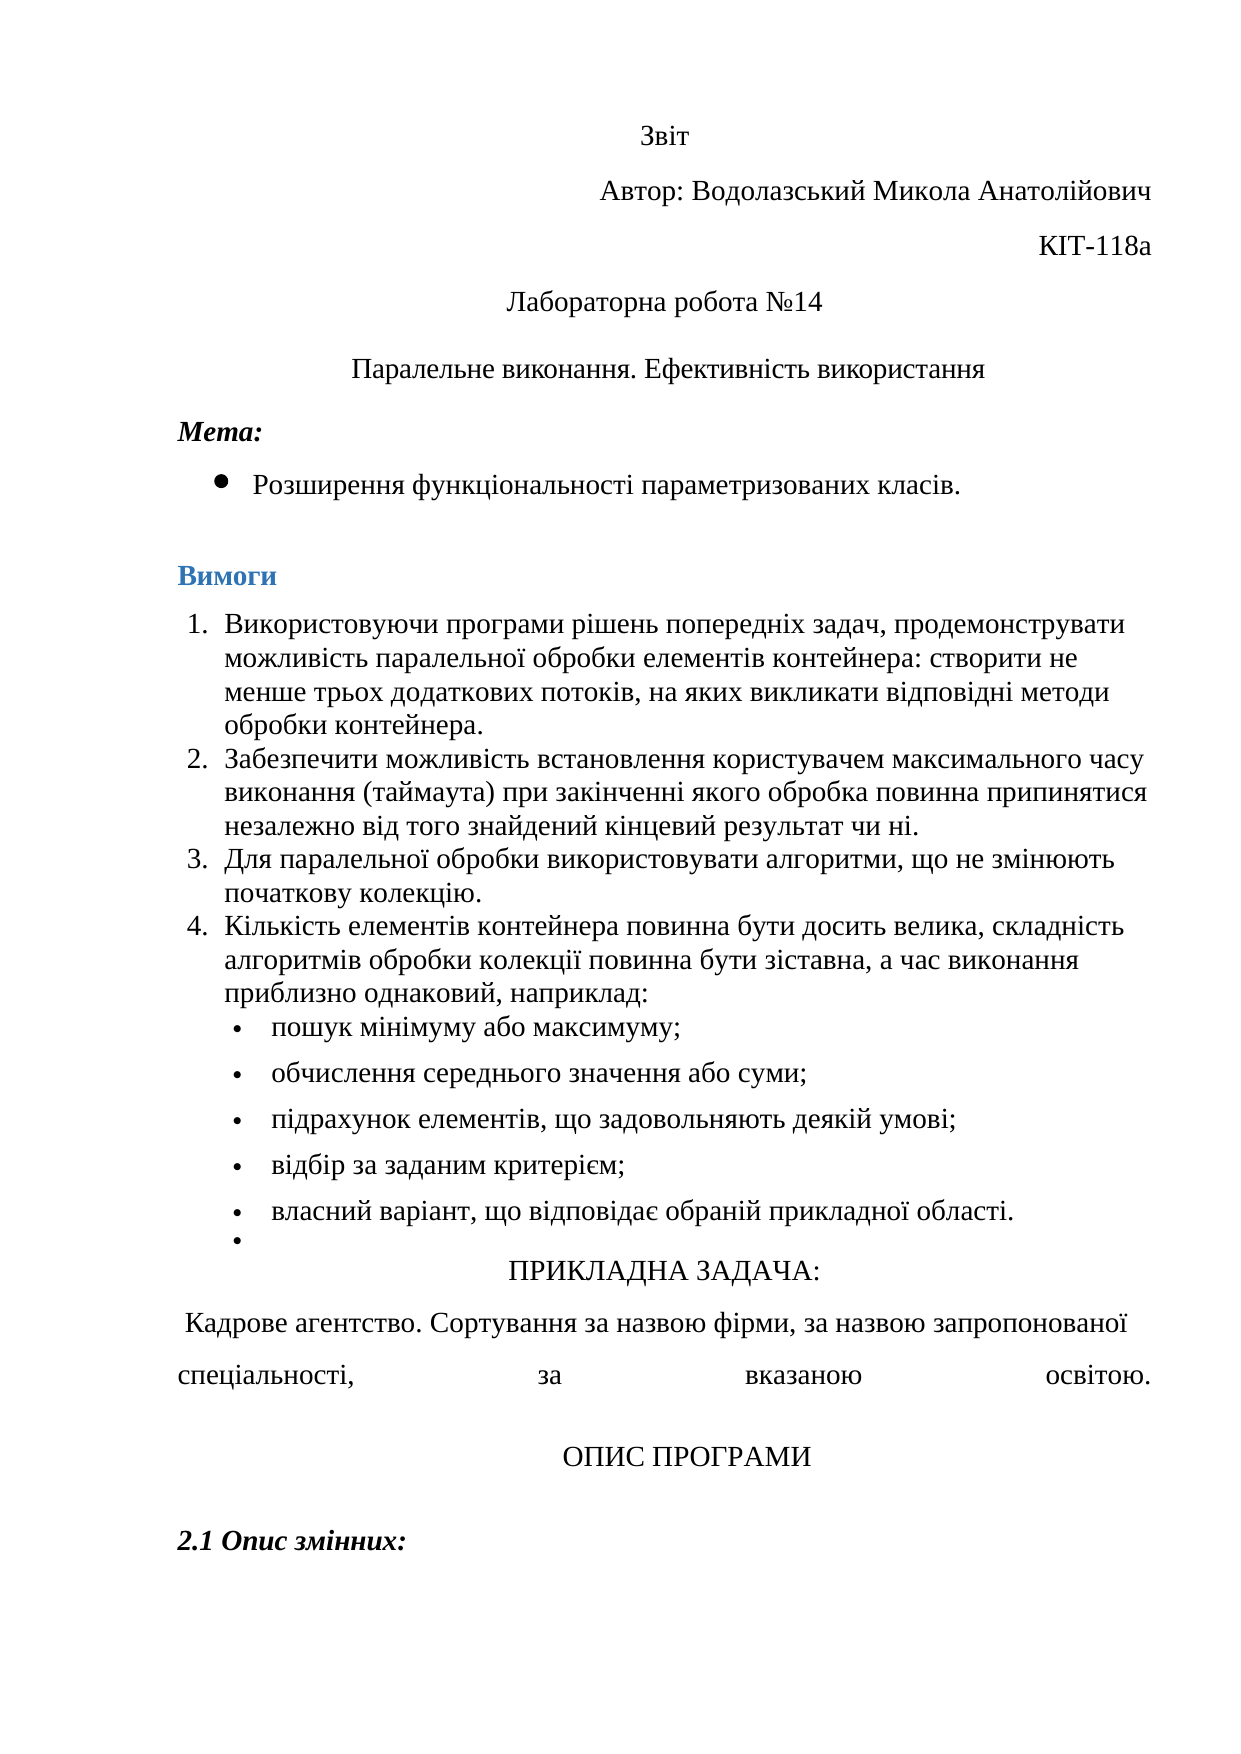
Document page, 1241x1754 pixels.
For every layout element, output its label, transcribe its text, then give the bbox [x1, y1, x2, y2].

text КІТ-118а [177, 228, 1152, 262]
subtitle Паралельне виконання. Ефективність використання [177, 351, 1152, 385]
list Забезпечити можливість встановлення користувачем максимального часу виконання (таймаута) при закінченні якого обробка повинна припинятися незалежно від того знайдений кінцевий результат чи ні. [187, 741, 1152, 841]
text Автор: Водолазський Микола Анатолійович [177, 173, 1152, 207]
list пошук мінімуму або максимуму; [233, 1009, 1152, 1043]
list власний варіант, що відповідає обраній прикладної області. [233, 1193, 1152, 1227]
list відбір за заданим критерієм; [233, 1147, 1152, 1181]
subtitle Вимоги [177, 558, 1152, 591]
text Лабораторна робота №14 [177, 284, 1152, 317]
list Для паралельної обробки використовувати алгоритми, що не змінюють початкову колекцію. [187, 841, 1152, 908]
text Мета: [177, 414, 1152, 448]
text Звіт [177, 118, 1152, 152]
text ПРИКЛАДНА ЗАДАЧА: [177, 1253, 1152, 1287]
text 2.1 Опис змінних: [177, 1523, 1152, 1556]
list Використовуючи програми рішень попередніх задач, продемонструвати можливість паралельної обробки елементів контейнера: створити не менше трьох додаткових потоків, на яких викликати відповідні методи обробки контейнера. [187, 607, 1152, 741]
text Кадрове агентство. Сортування за назвою фірми, за назвою запропонованої [177, 1305, 1152, 1339]
list ОПИС ПРОГРАМИ [222, 1439, 1152, 1473]
list Розширення функціональності параметризованих класів. [215, 467, 1152, 502]
text спеціальності, за вказаною освітою. [177, 1357, 1152, 1421]
list підрахунок елементів, що задовольняють деякій умові; [233, 1101, 1152, 1135]
list обчислення середнього значення або суми; [233, 1055, 1152, 1089]
list Кількість елементів контейнера повинна бути досить велика, складність алгоритмів обробки колекції повинна бути зіставна, а час виконання приблизно однаковий, наприклад: [187, 908, 1152, 1009]
